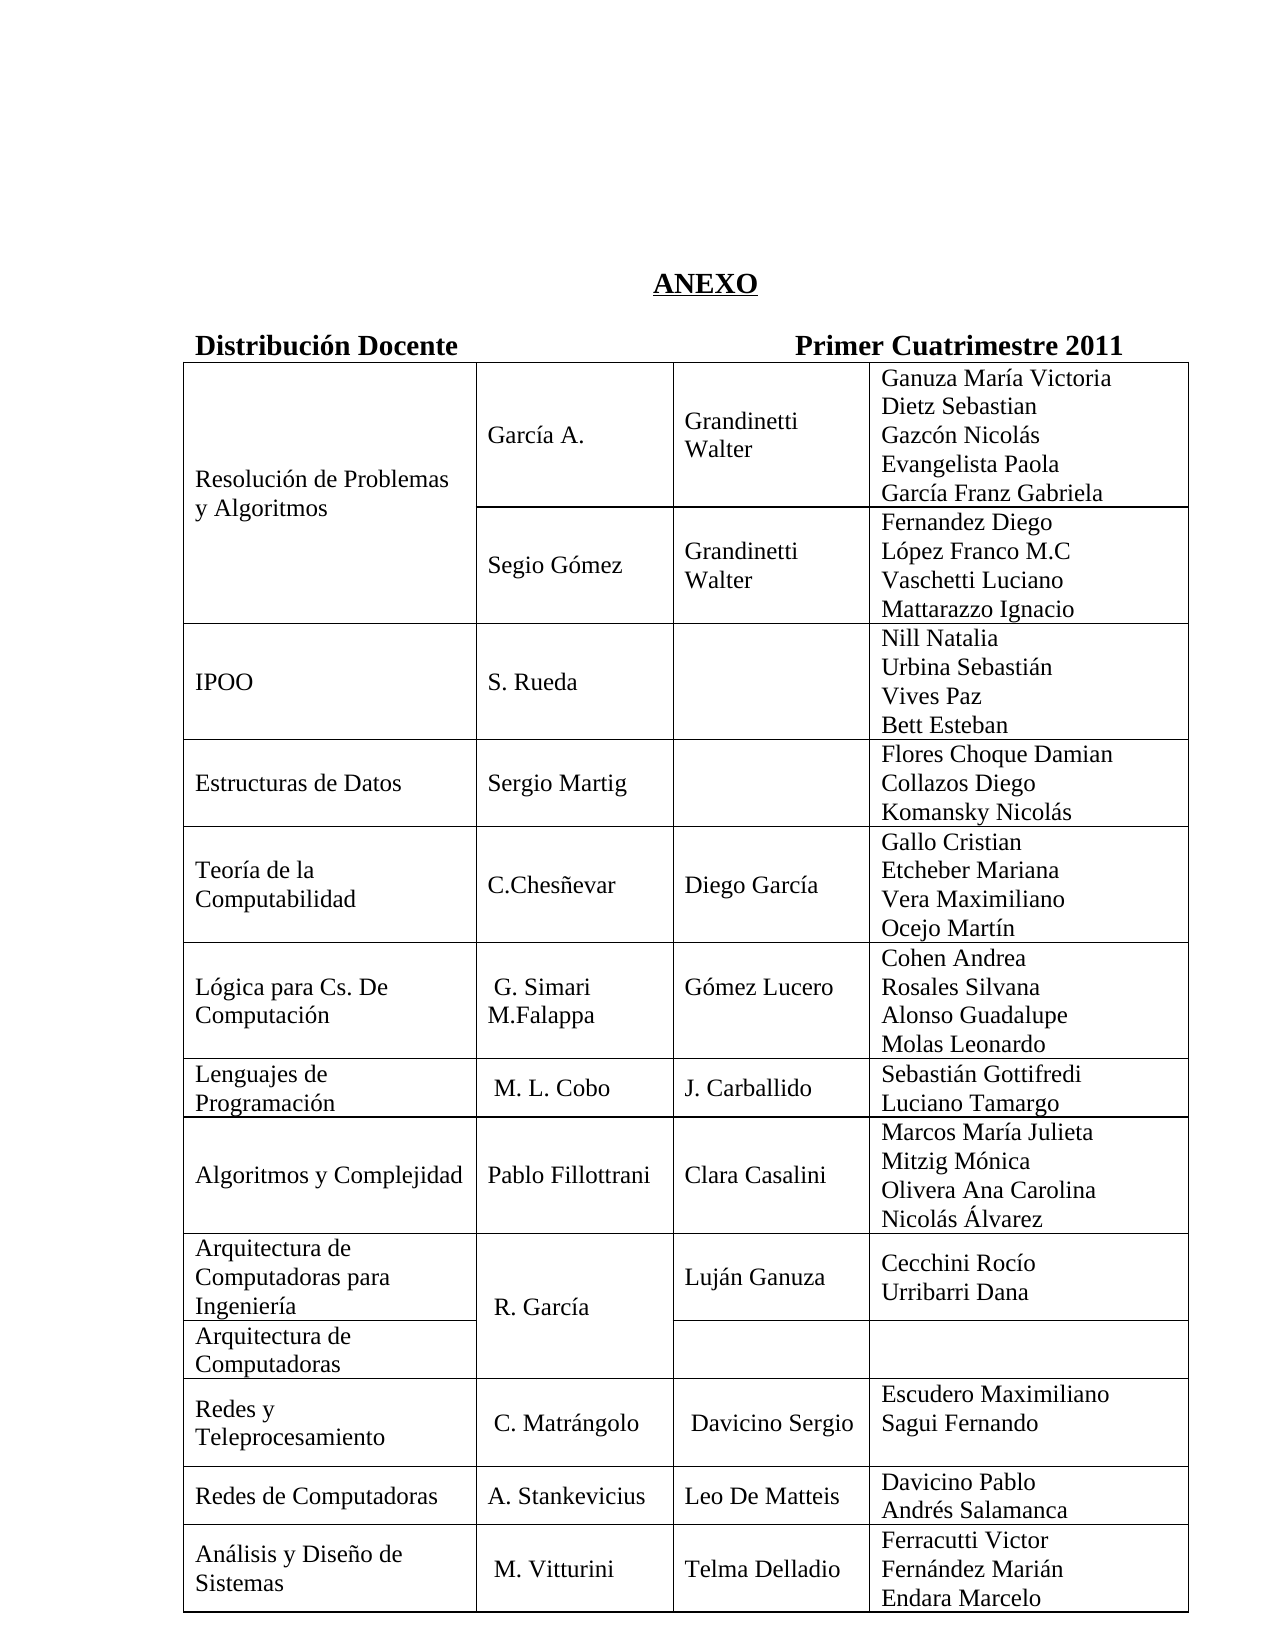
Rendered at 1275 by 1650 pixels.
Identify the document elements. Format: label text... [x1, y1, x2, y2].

table_cell Davicino Sergio [674, 1379, 869, 1466]
table_header Ganuza María Victoria Dietz Sebastian Gazcón Nicolás Evangelista Paola García Franz Gabriela [870, 363, 1188, 506]
table_cell Fernandez Diego López Franco M.C Vaschetti Luciano Mattarazzo Ignacio [870, 508, 1188, 622]
table_cell R. García [477, 1234, 673, 1378]
table_cell M. L. Cobo [477, 1059, 673, 1116]
table_header Grandinetti Walter [674, 363, 869, 506]
subtitle Distribución Docente Primer Cuatrimestre 2011 [195, 328, 1216, 362]
table_header Resolución de Problemas y Algoritmos [184, 363, 476, 622]
table_cell Análisis y Diseño de Sistemas [184, 1525, 476, 1611]
table_cell A. Stankevicius [477, 1467, 673, 1524]
table_cell [674, 624, 869, 738]
table_cell Arquitectura de Computadoras para Ingeniería [184, 1234, 476, 1320]
table_cell Clara Casalini [674, 1118, 869, 1232]
table_cell [674, 740, 869, 826]
table_cell Sebastián Gottifredi Luciano Tamargo [870, 1059, 1188, 1116]
subtitle ANEXO [195, 266, 1216, 299]
table_cell Cohen Andrea Rosales Silvana Alonso Guadalupe Molas Leonardo [870, 943, 1188, 1058]
table_cell Grandinetti Walter [674, 508, 869, 622]
table_cell Flores Choque Damian Collazos Diego Komansky Nicolás [870, 740, 1188, 826]
table_cell Diego García [674, 827, 869, 942]
table_cell IPOO [184, 624, 476, 738]
table_cell Marcos María Julieta Mitzig Mónica Olivera Ana Carolina Nicolás Álvarez [870, 1118, 1188, 1232]
table_cell [870, 1321, 1188, 1378]
table_cell Lenguajes de Programación [184, 1059, 476, 1116]
table_cell Sergio Martig [477, 740, 673, 826]
table_cell Telma Delladio [674, 1525, 869, 1611]
table_cell Gallo Cristian Etcheber Mariana Vera Maximiliano Ocejo Martín [870, 827, 1188, 942]
table_cell Ferracutti Victor Fernández Marián Endara Marcelo [870, 1525, 1188, 1611]
table_cell S. Rueda [477, 624, 673, 738]
table_cell Cecchini Rocío Urribarri Dana [870, 1234, 1188, 1320]
table_cell Pablo Fillottrani [477, 1118, 673, 1232]
table_cell Segio Gómez [477, 508, 673, 622]
table_cell Redes de Computadoras [184, 1467, 476, 1524]
table_cell Lógica para Cs. De Computación [184, 943, 476, 1058]
table_cell [674, 1321, 869, 1378]
table_cell Leo De Matteis [674, 1467, 869, 1524]
table_cell C. Matrángolo [477, 1379, 673, 1466]
table_cell Luján Ganuza [674, 1234, 869, 1320]
table_cell Arquitectura de Computadoras [184, 1321, 476, 1378]
table_cell M. Vitturini [477, 1525, 673, 1611]
table_cell Estructuras de Datos [184, 740, 476, 826]
table_cell Gómez Lucero [674, 943, 869, 1058]
table_cell C.Chesñevar [477, 827, 673, 942]
table_cell Teoría de la Computabilidad [184, 827, 476, 942]
table_cell J. Carballido [674, 1059, 869, 1116]
table_header García A. [477, 363, 673, 506]
table_cell Escudero Maximiliano Sagui Fernando [870, 1379, 1188, 1466]
table_cell Davicino Pablo Andrés Salamanca [870, 1467, 1188, 1524]
table_cell Algoritmos y Complejidad [184, 1118, 476, 1232]
table_cell G. Simari M.Falappa [477, 943, 673, 1058]
table_cell Redes y Teleprocesamiento [184, 1379, 476, 1466]
table_cell Nill Natalia Urbina Sebastián Vives Paz Bett Esteban [870, 624, 1188, 738]
